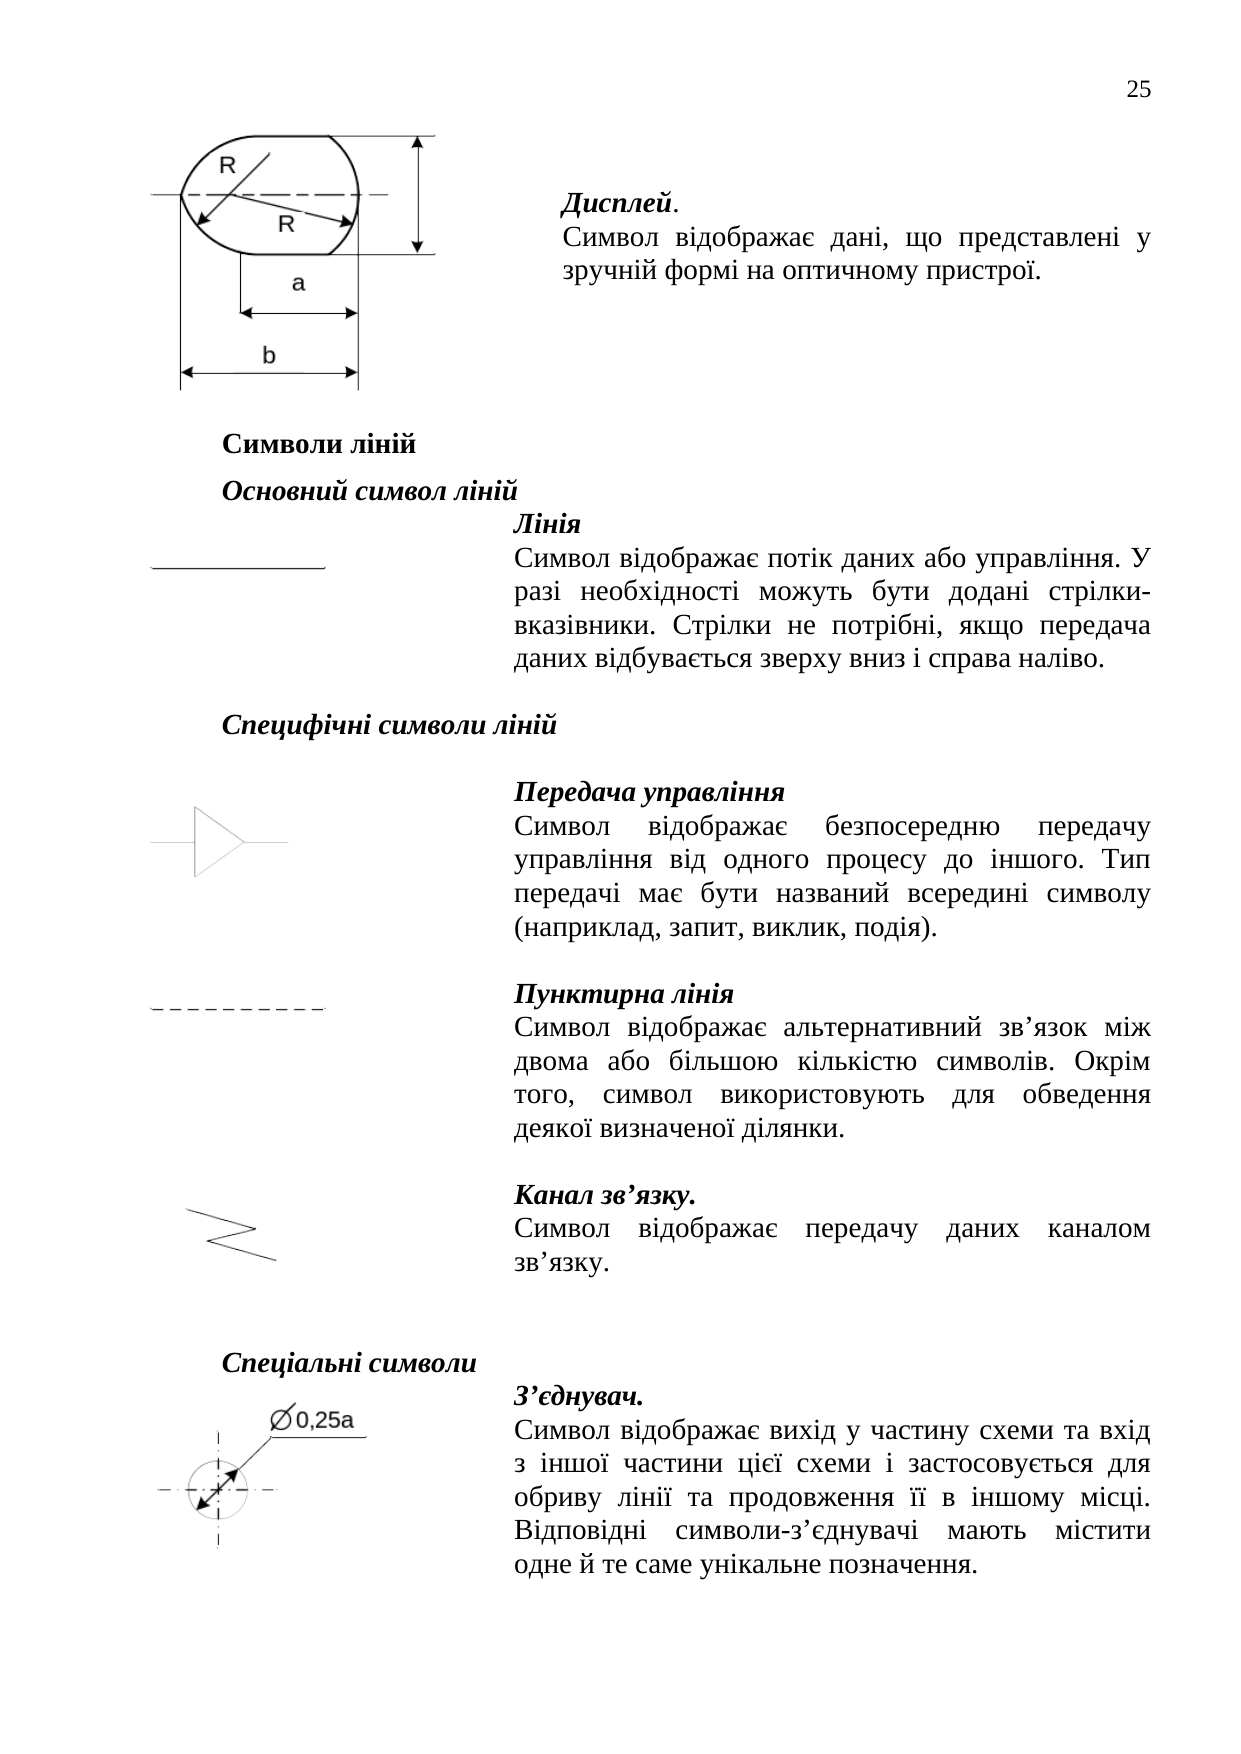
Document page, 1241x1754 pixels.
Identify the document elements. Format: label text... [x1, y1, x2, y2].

table_cell [136, 976, 503, 1177]
table_header [136, 506, 503, 707]
table_cell Пунктирна лінія Символ відображає альтернативний зв’язок між двома або більшою кількістю символів. Окрім того, символ використовують для обведення деякої визначеної ділянки. [503, 976, 1163, 1177]
table_cell Передача управління Символ відображає безпосередню передачу управління від одного процесу до іншого. Тип передачі має бути названий всередині символу (наприклад, запит, виклик, подія). [503, 775, 1163, 976]
table_cell [136, 775, 503, 976]
table_cell Дисплей. Символ відображає дані, що представлені у зручній формі на оптичному пристрої. [551, 118, 1163, 393]
table_cell [136, 1177, 503, 1311]
table_cell [136, 118, 551, 393]
text Основний символ ліній [148, 473, 1152, 506]
table_cell [136, 1378, 503, 1613]
table_cell Специфічні символи ліній [136, 708, 1163, 774]
table_cell З’єднувач. Символ відображає вихід у частину схеми та вхід з іншої частини цієї схеми і застосовується для обриву лінії та продовження її в іншому місці. Відповідні символи-з’єднувачі мають містити одне й те саме унікальне позначення. [503, 1378, 1163, 1613]
table_cell Спеціальні символи [136, 1311, 1163, 1378]
table_cell Канал зв’язку. Символ відображає передачу даних каналом зв’язку. [503, 1177, 1163, 1311]
text Символи ліній [148, 427, 1152, 460]
table_header Лінія Символ відображає потік даних або управління. У разі необхідності можуть бути додані стрілки-вказівники. Стрілки не потрібні, якщо передача даних відбувається зверху вниз і справа наліво. [503, 506, 1163, 707]
